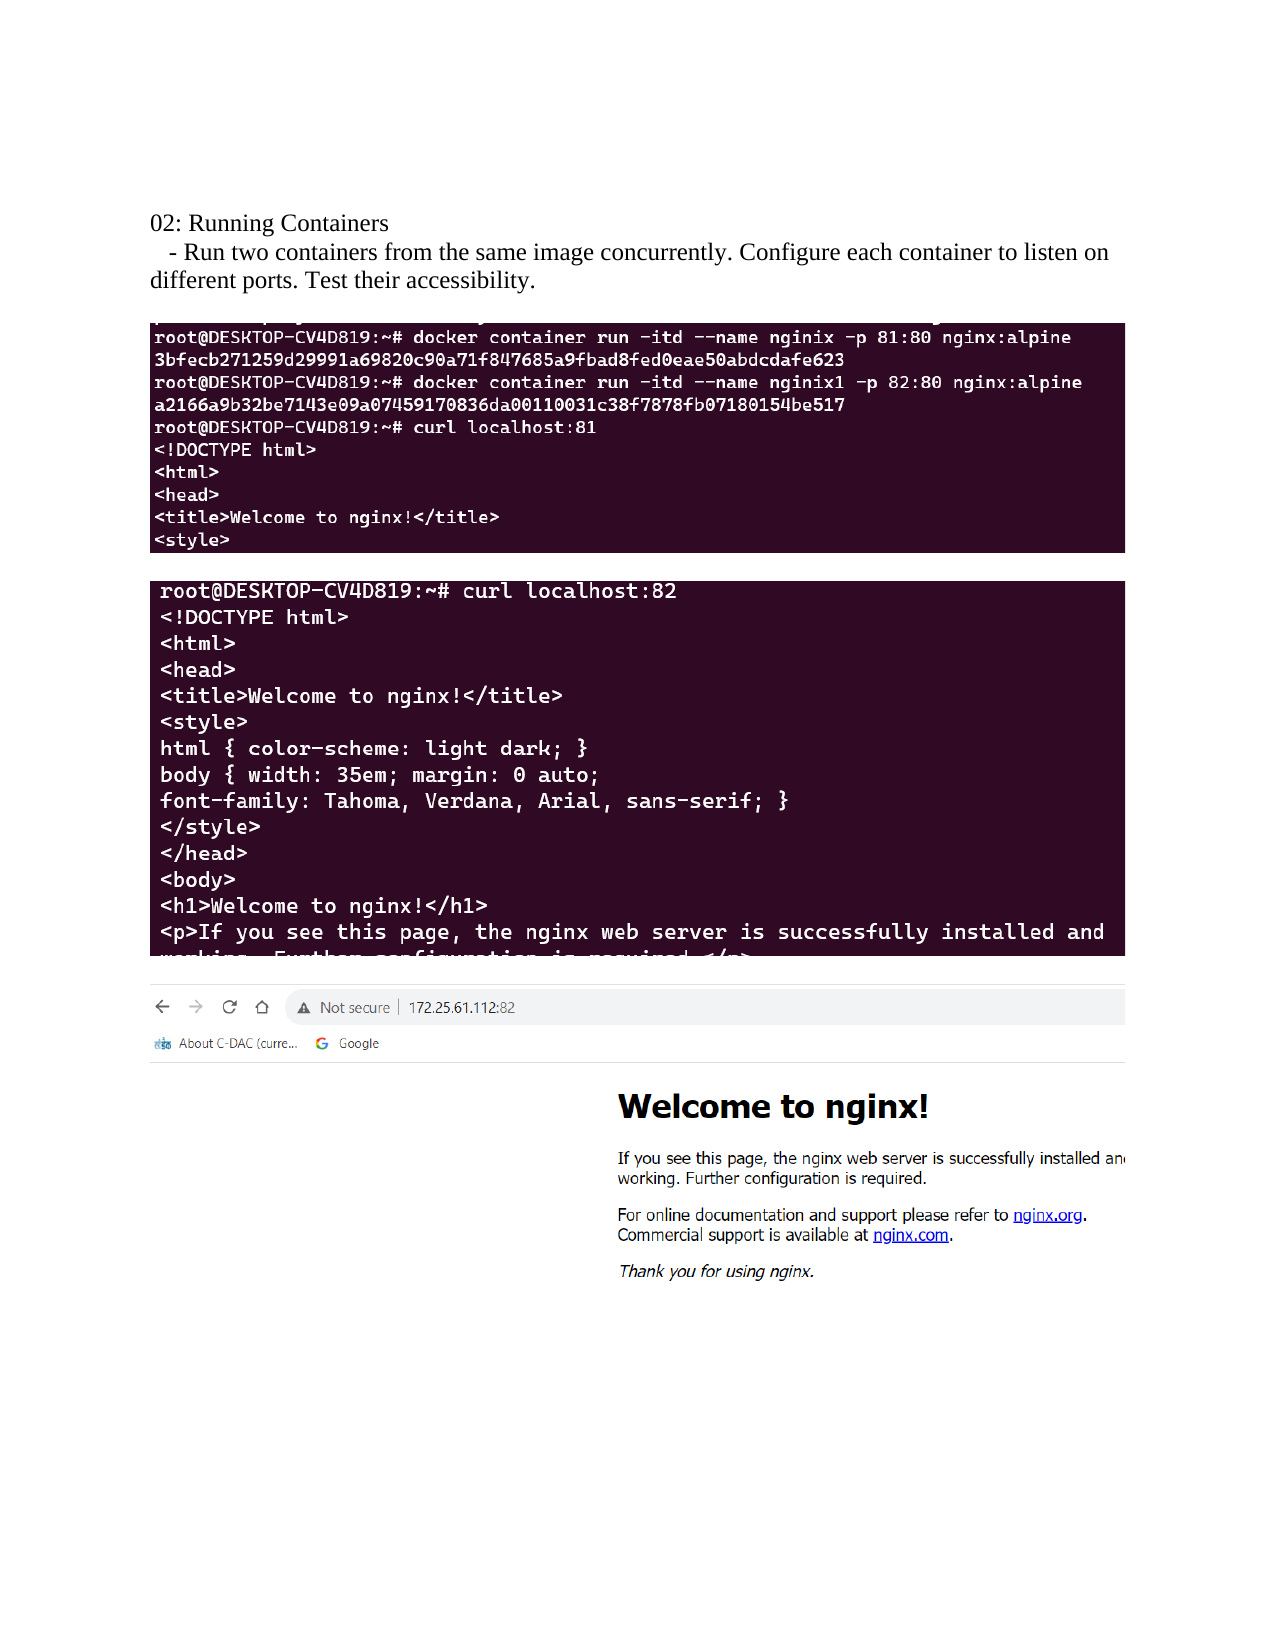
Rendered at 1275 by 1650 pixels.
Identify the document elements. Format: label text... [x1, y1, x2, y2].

text 02: Running Containers - Run two containers from the same image concurrently. Configure each container to listen on different ports. Test their accessibility. [150, 208, 1125, 294]
picture [150, 984, 1125, 1336]
picture [150, 323, 1125, 553]
picture [150, 581, 1125, 956]
